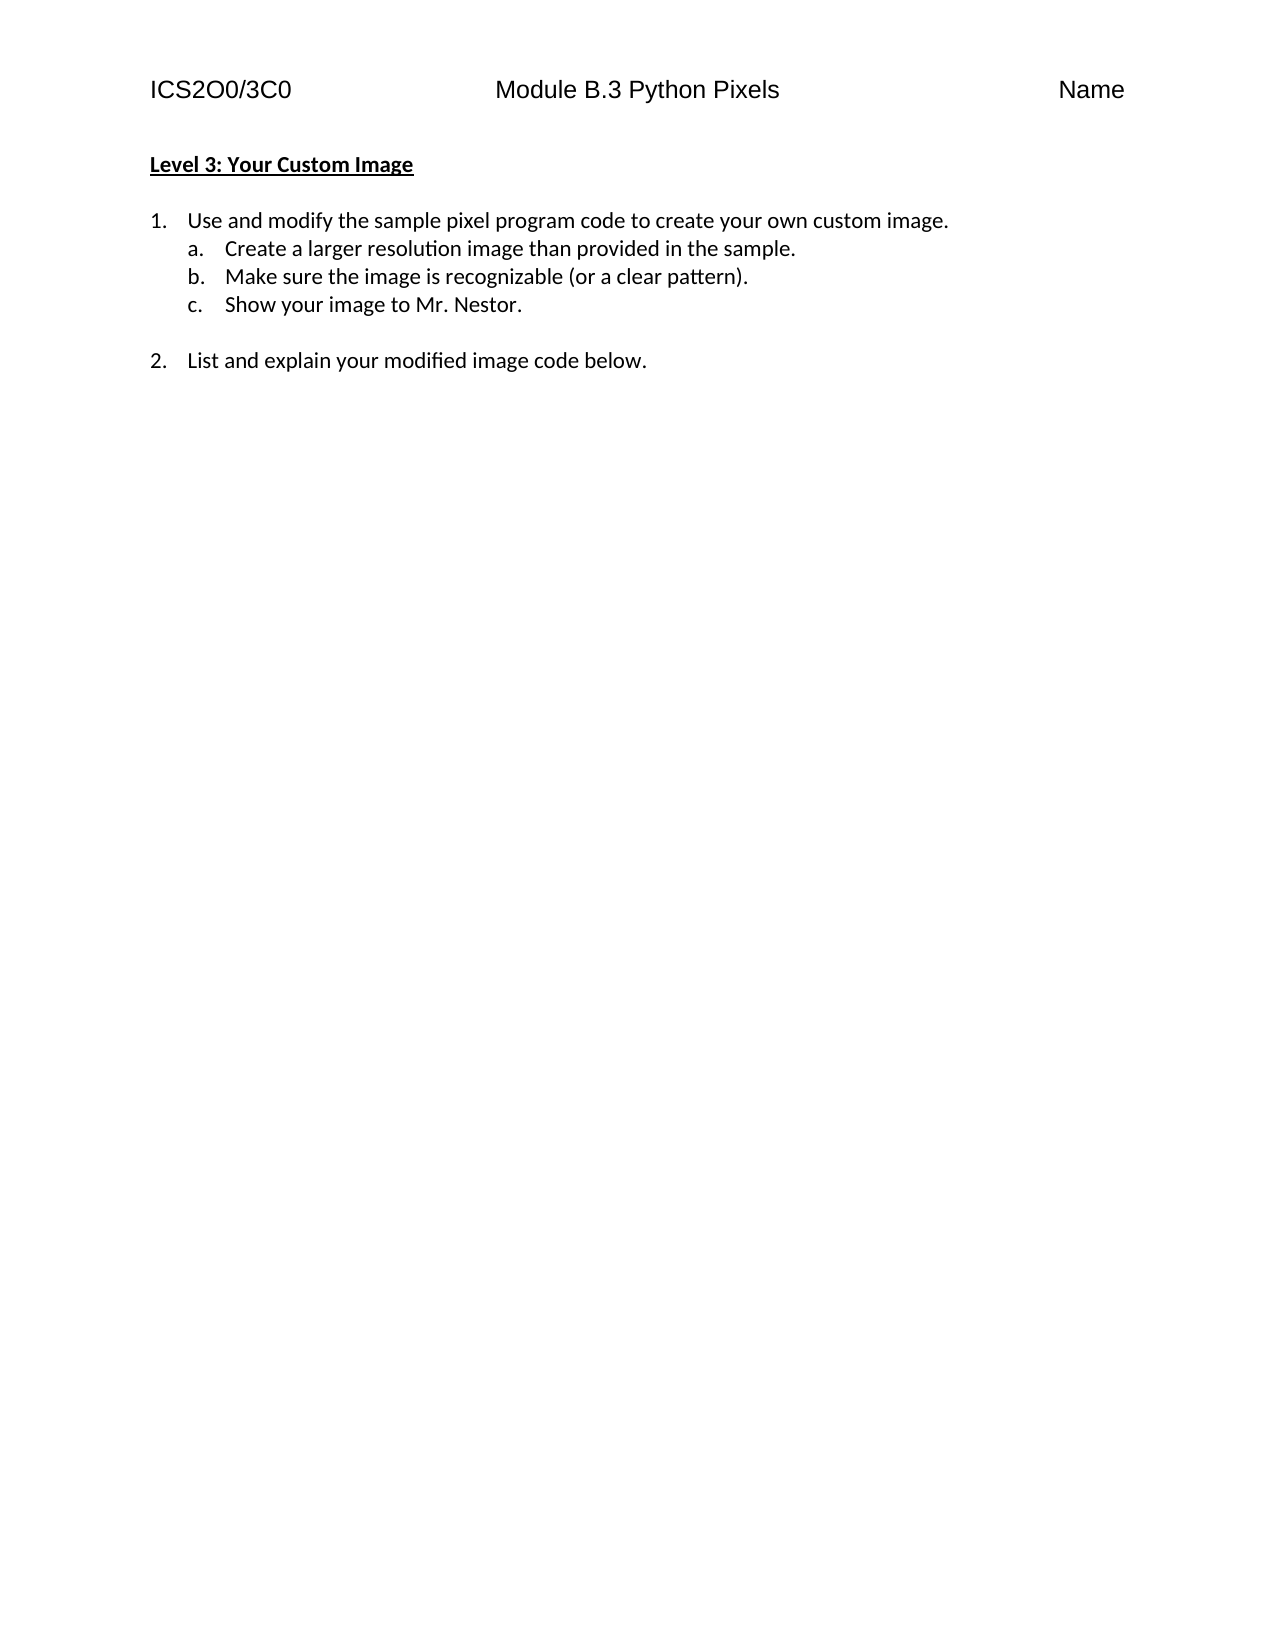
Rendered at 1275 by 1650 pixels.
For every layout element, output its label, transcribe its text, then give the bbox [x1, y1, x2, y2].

list Make sure the image is recognizable (or a clear pattern). [187, 262, 1125, 290]
list Use and modify the sample pixel program code to create your own custom image. [150, 206, 1125, 234]
list Create a larger resolution image than provided in the sample. [187, 234, 1125, 262]
text Level 3: Your Custom Image [150, 150, 1125, 178]
list Show your image to Mr. Nestor. [187, 290, 1125, 318]
list List and explain your modified image code below. [150, 346, 1125, 374]
